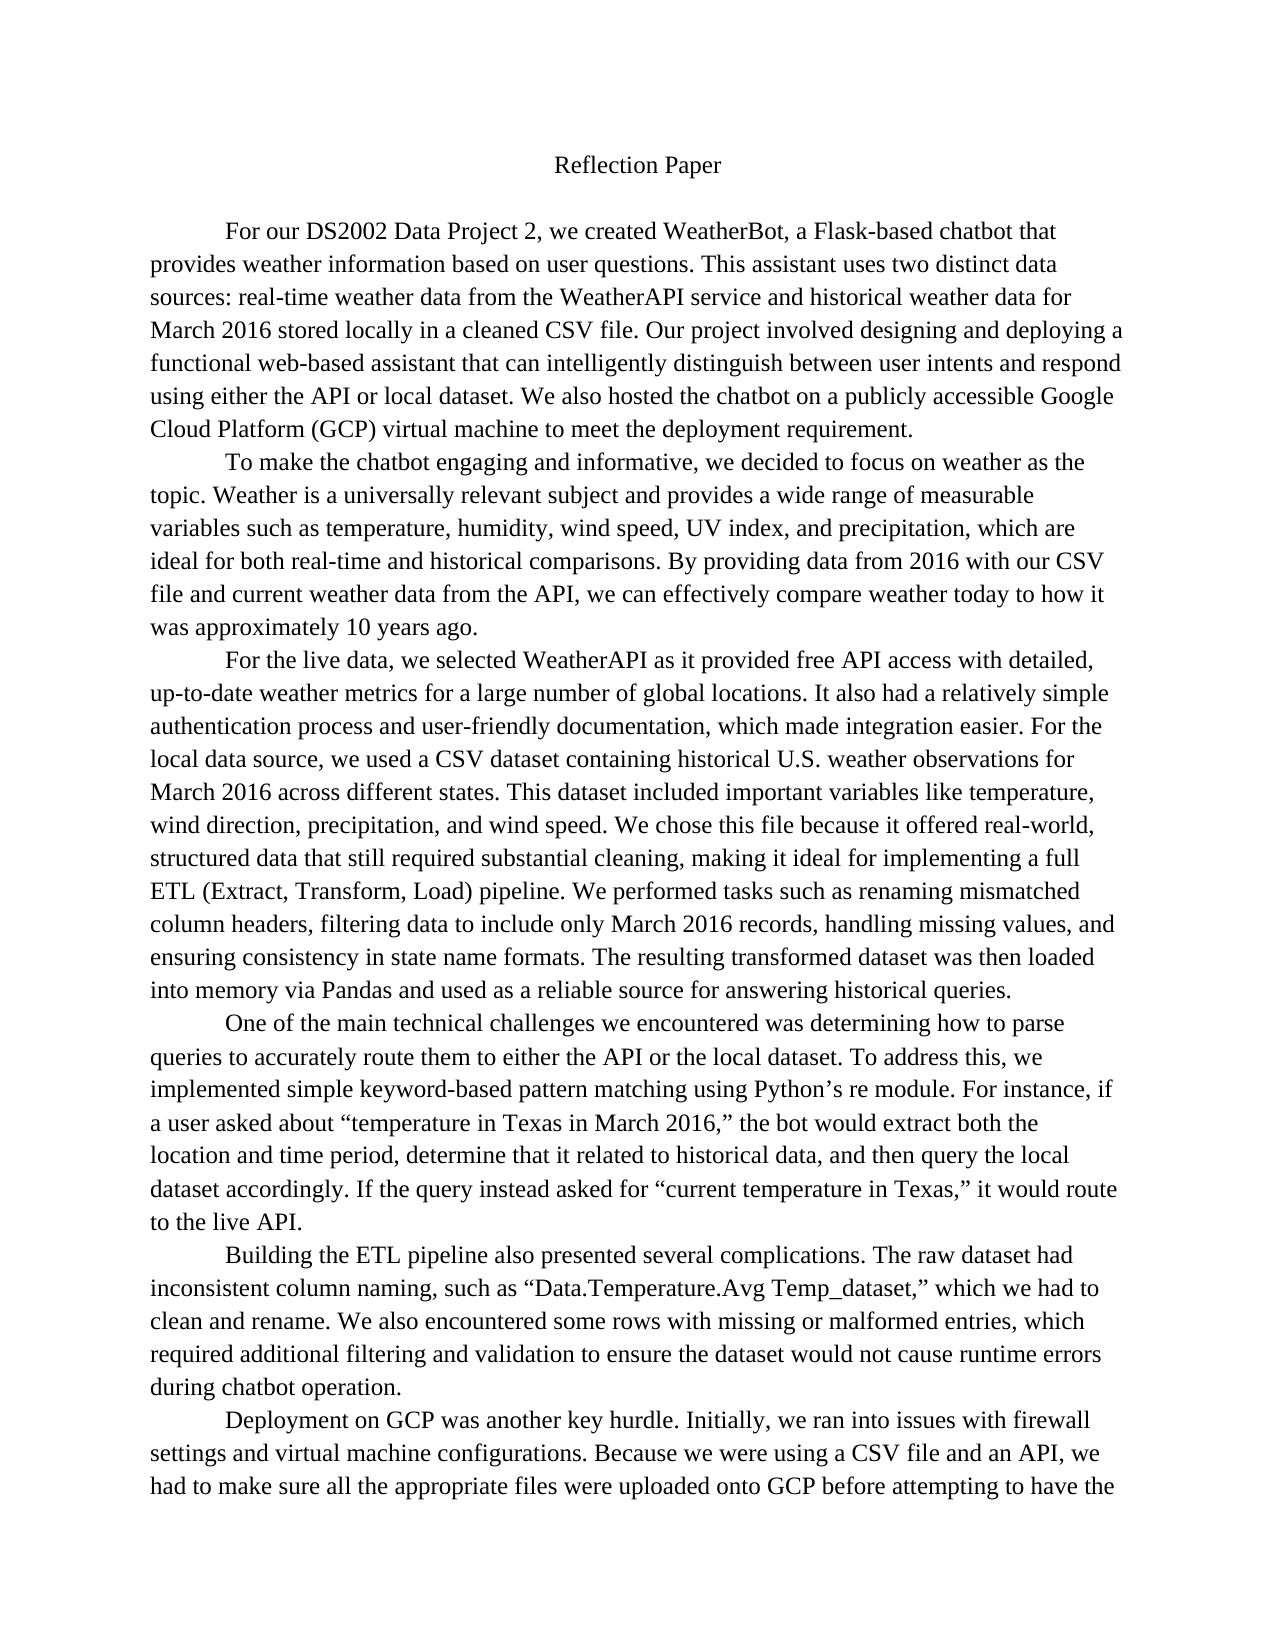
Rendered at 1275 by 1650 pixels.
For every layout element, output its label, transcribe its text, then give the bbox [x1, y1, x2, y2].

text One of the main technical challenges we encountered was determining how to parse queries to accurately route them to either the API or the local dataset. To address this, we implemented simple keyword-based pattern matching using Python’s re module. For instance, if a user asked about “temperature in Texas in March 2016,” the bot would extract both the location and time period, determine that it related to historical data, and then query the local dataset accordingly. If the query instead asked for “current temperature in Texas,” it would route to the live API. [150, 1008, 1125, 1235]
text To make the chatbot engaging and informative, we decided to focus on weather as the topic. Weather is a universally relevant subject and provides a wide range of measurable variables such as temperature, humidity, wind speed, UV index, and precipitation, which are ideal for both real-time and historical comparisons. By providing data from 2016 with our CSV file and current weather data from the API, we can effectively compare weather today to how it was approximately 10 years ago. [150, 447, 1125, 641]
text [150, 1405, 1125, 1499]
text For the live data, we selected WeatherAPI as it provided free API access with detailed, up-to-date weather metrics for a large number of global locations. It also had a relatively simple authentication process and user-friendly documentation, which made integration easier. For the local data source, we used a CSV dataset containing historical U.S. weather observations for March 2016 across different states. This dataset included important variables like temperature, wind direction, precipitation, and wind speed. We chose this file because it offered real-world, structured data that still required substantial cleaning, making it ideal for implementing a full ETL (Extract, Transform, Load) pipeline. We performed tasks such as renaming mismatched column headers, filtering data to include only March 2016 records, handling missing values, and ensuring consistency in state name formats. The resulting transformed dataset was then loaded into memory via Pandas and used as a reliable source for answering historical queries. [150, 645, 1125, 1004]
text Reflection Paper [150, 150, 1125, 179]
text For our DS2002 Data Project 2, we created WeatherBot, a Flask-based chatbot that provides weather information based on user questions. This assistant uses two distinct data sources: real-time weather data from the WeatherAPI service and historical weather data for March 2016 stored locally in a cleaned CSV file. Our project involved designing and deploying a functional web-based assistant that can intelligently distinguish between user intents and respond using either the API or local dataset. We also hosted the chatbot on a publicly accessible Google Cloud Platform (GCP) virtual machine to meet the deployment requirement. [150, 216, 1125, 443]
text Building the ETL pipeline also presented several complications. The raw dataset had inconsistent column naming, such as “Data.Temperature.Avg Temp_dataset,” which we had to clean and rename. We also encountered some rows with missing or malformed entries, which required additional filtering and validation to ensure the dataset would not cause runtime errors during chatbot operation. [150, 1240, 1125, 1401]
